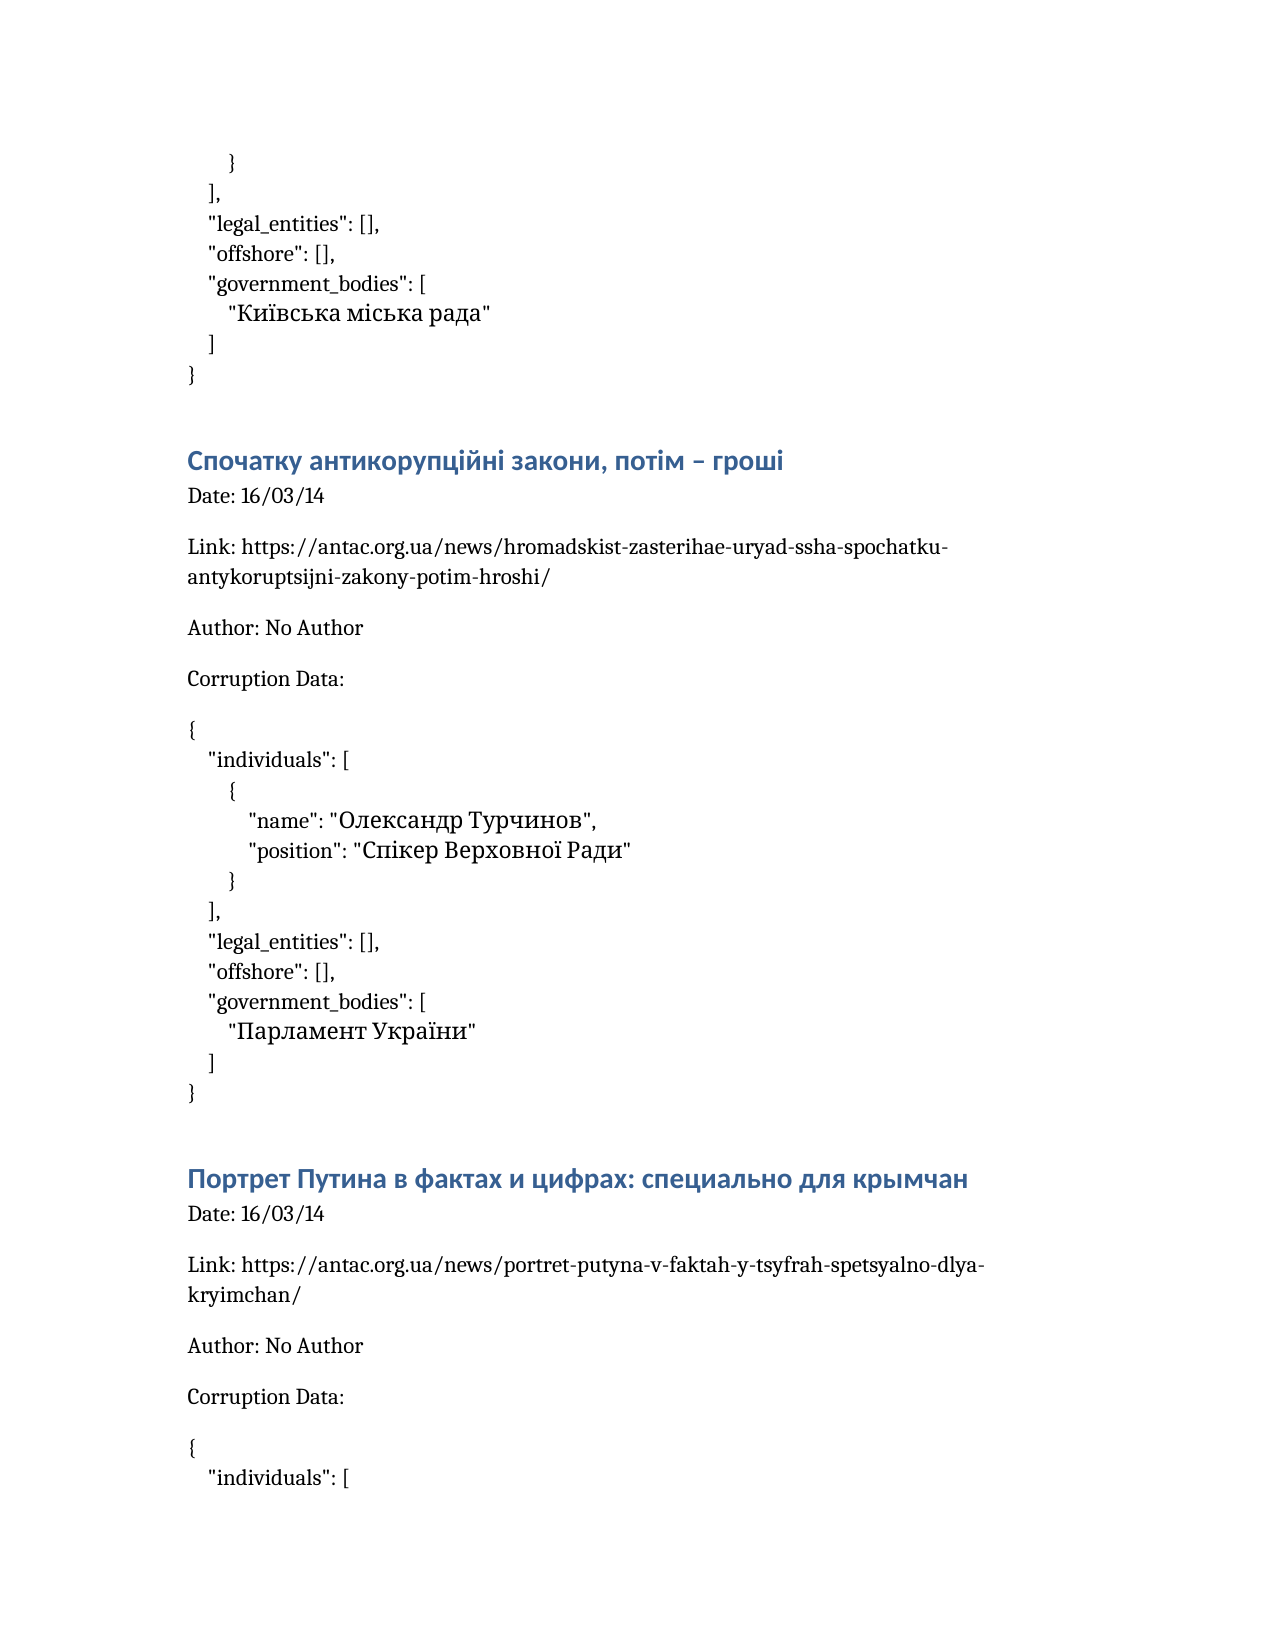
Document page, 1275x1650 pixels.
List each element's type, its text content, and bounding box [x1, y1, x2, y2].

text Author: No Author [187, 615, 1087, 641]
subtitle Портрет Путина в фактах и цифрах: специально для крымчан [187, 1160, 1087, 1195]
text Link: https://antac.org.ua/news/portret-putyna-v-faktah-y-tsyfrah-spetsyalno-dlya-kryimchan/ [187, 1252, 1087, 1308]
text Corruption Data: [187, 1384, 1087, 1410]
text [187, 150, 1087, 388]
text Corruption Data: [187, 666, 1087, 692]
text { "individuals": [ { "name": "Олександр Турчинов", "position": "Спікер Верховної Ради" } ], "legal_entities": [], "offshore": [], "government_bodies": [ "Парламент України" ] } [187, 717, 1087, 1106]
text Link: https://antac.org.ua/news/hromadskist-zasterihae-uryad-ssha-spochatku-antykoruptsijni-zakony-potim-hroshi/ [187, 534, 1087, 590]
subtitle Спочатку антикорупційні закони, потім – гроші [187, 442, 1087, 477]
text Date: 16/03/14 [187, 483, 1087, 509]
text Date: 16/03/14 [187, 1201, 1087, 1227]
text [187, 1435, 1087, 1492]
text Author: No Author [187, 1333, 1087, 1359]
